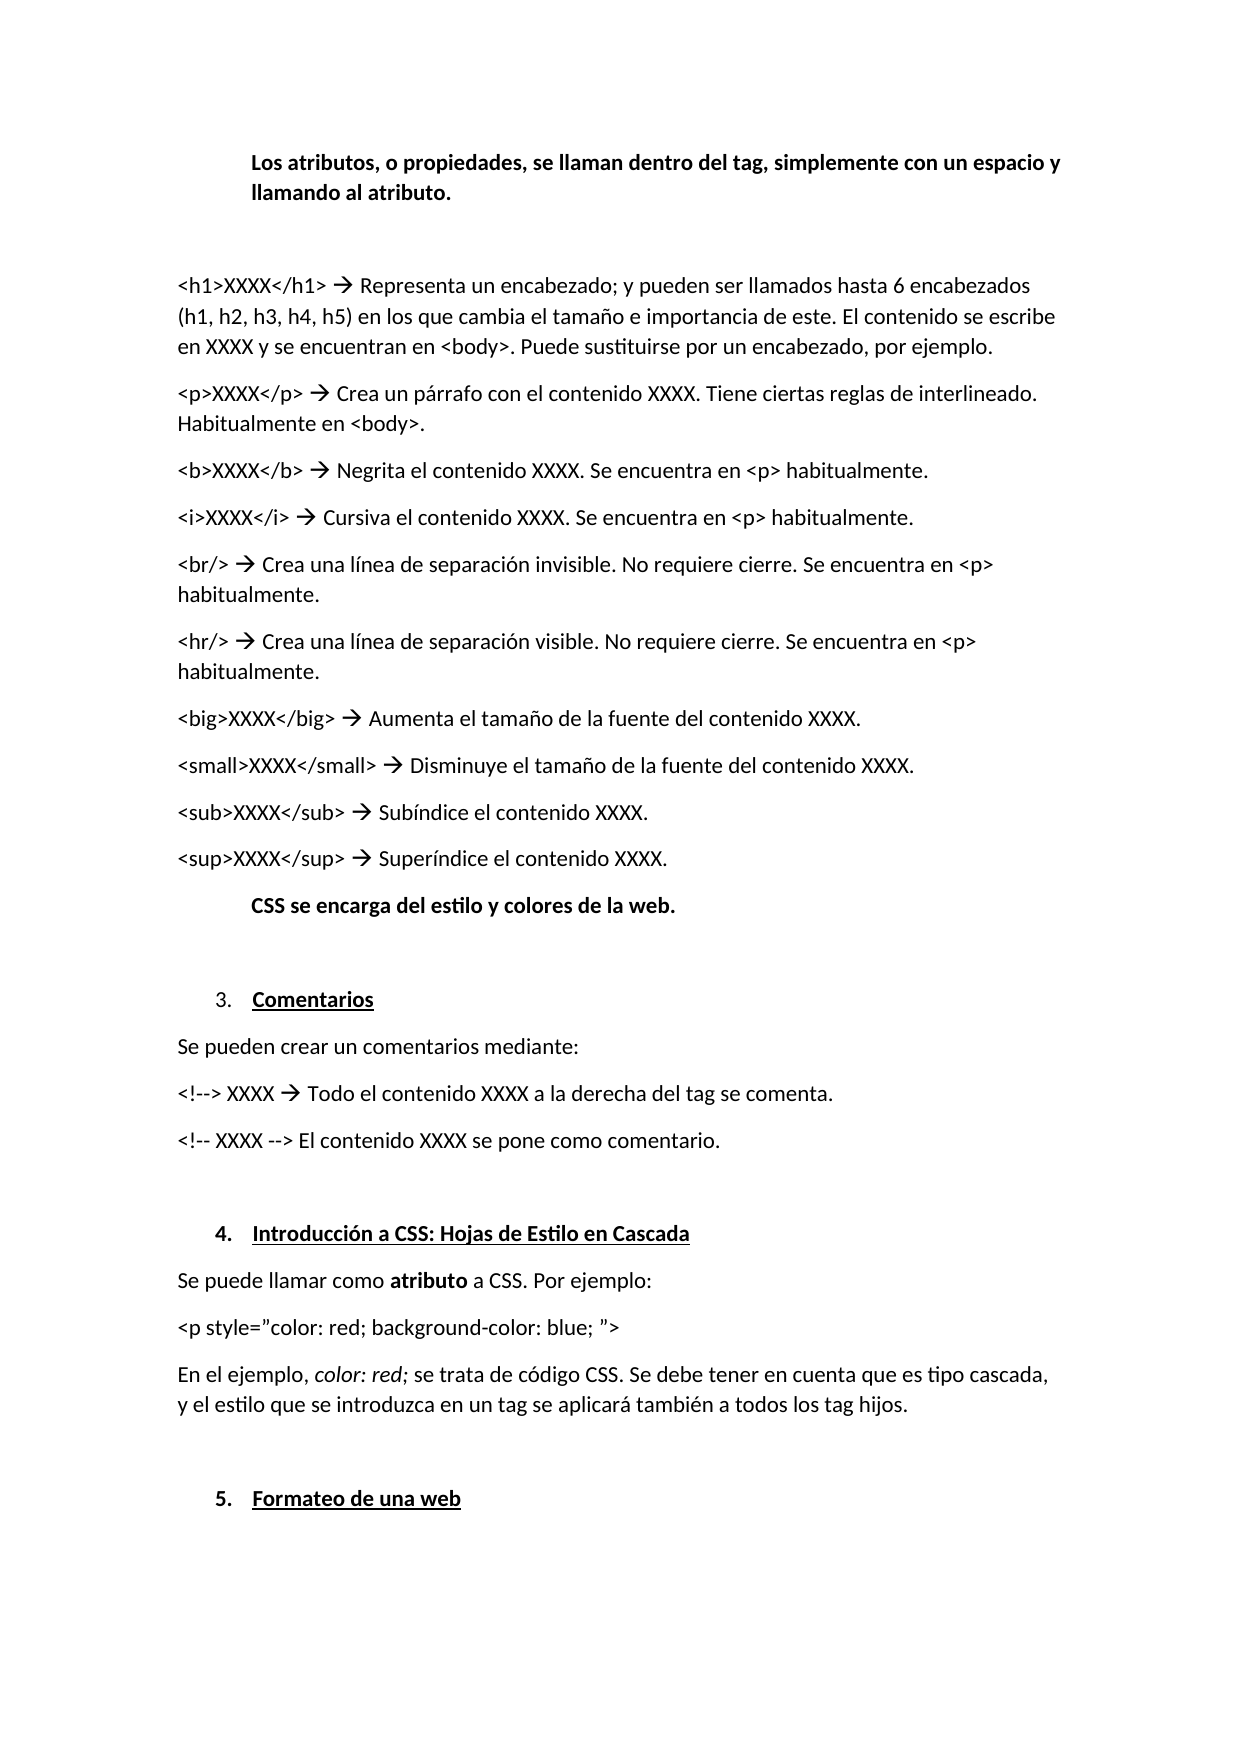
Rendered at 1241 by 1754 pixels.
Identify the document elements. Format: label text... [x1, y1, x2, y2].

text CSS se encarga del estilo y colores de la web. [251, 891, 1063, 919]
text <!-- XXXX --> El contenido XXXX se pone como comentario. [177, 1126, 1063, 1154]
text <sub>XXXX</sub> Subíndice el contenido XXXX. [177, 798, 1063, 826]
text <small>XXXX</small> Disminuye el tamaño de la fuente del contenido XXXX. [177, 751, 1063, 779]
list Introducción a CSS: Hojas de Estilo en Cascada [215, 1219, 1063, 1247]
text <!--> XXXX Todo el contenido XXXX a la derecha del tag se comenta. [177, 1079, 1063, 1107]
text <b>XXXX</b> Negrita el contenido XXXX. Se encuentra en <p> habitualmente. [177, 456, 1063, 484]
text <h1>XXXX</h1> Representa un encabezado; y pueden ser llamados hasta 6 encabezados (h1, h2, h3, h4, h5) en los que cambia el tamaño e importancia de este. El contenido se escribe en XXXX y se encuentran en <body>. Puede sustituirse por un encabezado, por ejemplo. [177, 272, 1063, 360]
text <sup>XXXX</sup> Superíndice el contenido XXXX. [177, 844, 1063, 872]
text <i>XXXX</i> Cursiva el contenido XXXX. Se encuentra en <p> habitualmente. [177, 503, 1063, 531]
text Se pueden crear un comentarios mediante: [177, 1032, 1063, 1060]
text <br/> Crea una línea de separación invisible. No requiere cierre. Se encuentra en <p> habitualmente. [177, 550, 1063, 608]
text Los atributos, o propiedades, se llaman dentro del tag, simplemente con un espacio y llamando al atributo. [251, 148, 1063, 206]
text <big>XXXX</big> Aumenta el tamaño de la fuente del contenido XXXX. [177, 704, 1063, 732]
list Comentarios [215, 985, 1063, 1013]
list Formateo de una web [215, 1484, 1063, 1512]
text Se puede llamar como atributo a CSS. Por ejemplo: [177, 1266, 1063, 1294]
text <p>XXXX</p> Crea un párrafo con el contenido XXXX. Tiene ciertas reglas de interlineado. Habitualmente en <body>. [177, 379, 1063, 437]
text En el ejemplo, color: red; se trata de código CSS. Se debe tener en cuenta que es tipo cascada, y el estilo que se introduzca en un tag se aplicará también a todos los tag hijos. [177, 1360, 1063, 1418]
text <p style=”color: red; background-color: blue; ”> [177, 1313, 1063, 1341]
text <hr/> Crea una línea de separación visible. No requiere cierre. Se encuentra en <p> habitualmente. [177, 627, 1063, 685]
